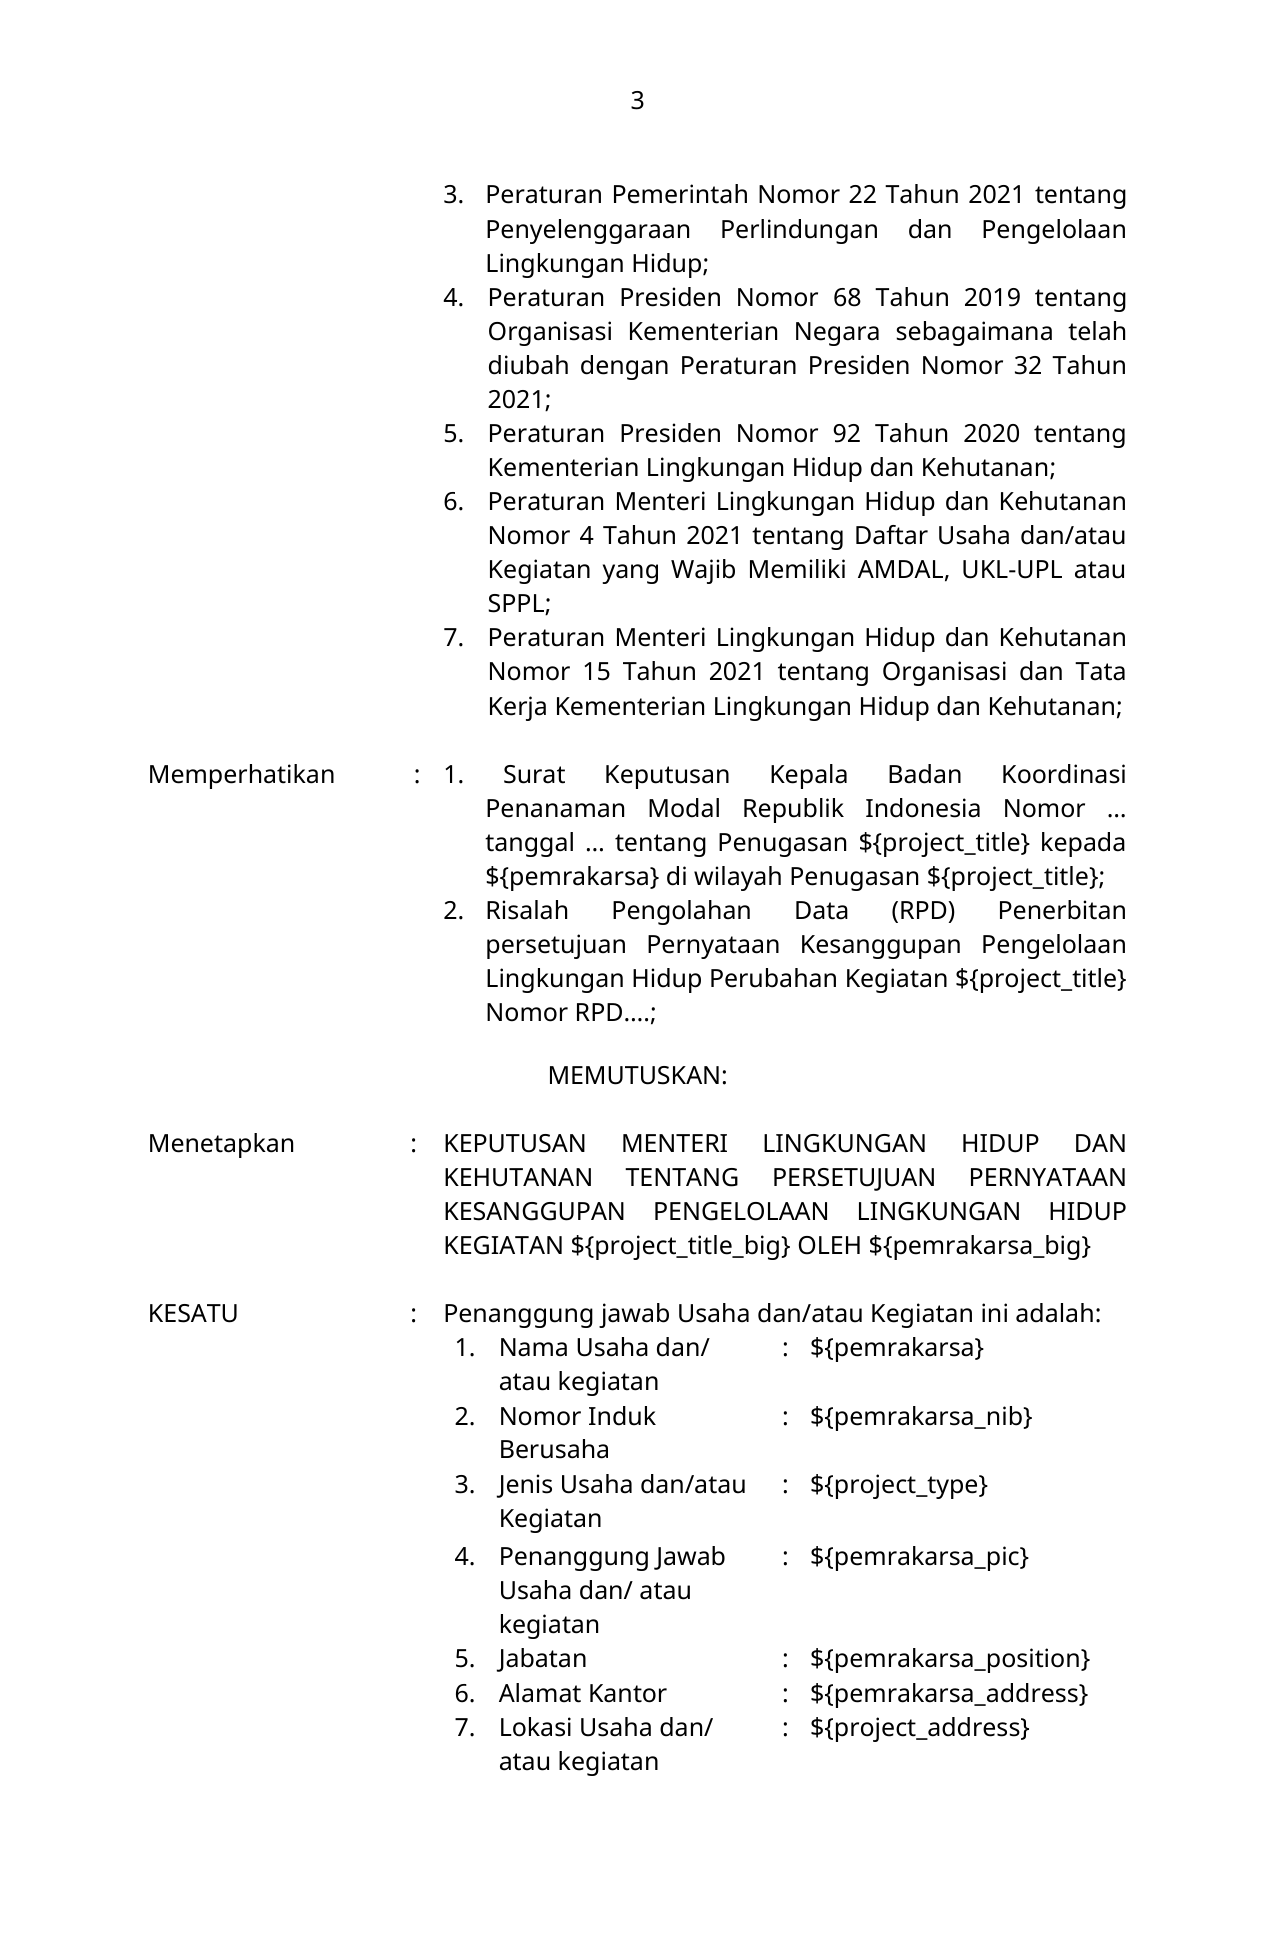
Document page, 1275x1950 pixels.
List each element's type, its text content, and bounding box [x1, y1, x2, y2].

table_cell : [771, 1466, 799, 1539]
table_cell Alamat Kantor [499, 1675, 771, 1709]
table_cell 6. [454, 1675, 498, 1709]
table_cell Penanggung Jawab Usaha dan/ atau kegiatan [499, 1539, 771, 1641]
table_cell ${pemrakarsa_position} [799, 1641, 1145, 1675]
table_cell : [771, 1675, 799, 1709]
table_cell 2. [454, 1398, 498, 1466]
table_cell Jabatan [499, 1641, 771, 1675]
table_cell : [771, 1709, 799, 1777]
table_cell ${pemrakarsa_address} [799, 1675, 1145, 1709]
text Memperhatikan : 1. Surat Keputusan Kepala Badan Koordinasi Penanaman Modal Republik Indonesia Nomor … tanggal … tentang Penugasan ${project_title} kepada ${pemrakarsa} di wilayah Penugasan ${project_title}; [148, 756, 1127, 892]
text 2. Risalah Pengolahan Data (RPD) Penerbitan persetujuan Pernyataan Kesanggupan Pengelolaan Lingkungan Hidup Perubahan Kegiatan ${project_title} Nomor RPD….; [148, 892, 1127, 1029]
table_header 1. [454, 1330, 498, 1398]
table_cell : [771, 1641, 799, 1675]
text 7. Peraturan Menteri Lingkungan Hidup dan Kehutanan Nomor 15 Tahun 2021 tentang Organisasi dan Tata Kerja Kementerian Lingkungan Hidup dan Kehutanan; [443, 620, 1127, 722]
text Menetapkan : KEPUTUSAN MENTERI LINGKUNGAN HIDUP DAN KEHUTANAN TENTANG PERSETUJUAN PERNYATAAN KESANGGUPAN PENGELOLAAN LINGKUNGAN HIDUP Kegiatan ${project_title_big} OLEH ${pemrakarsa_big} [148, 1126, 1127, 1262]
table_cell 7. [454, 1709, 498, 1777]
text 4. Peraturan Presiden Nomor 68 Tahun 2019 tentang Organisasi Kementerian Negara sebagaimana telah diubah dengan Peraturan Presiden Nomor 32 Tahun 2021; [443, 279, 1127, 416]
table_cell ${project_type} [799, 1466, 1145, 1539]
table_header ${pemrakarsa} [799, 1330, 1145, 1398]
text 3. Peraturan Pemerintah Nomor 22 Tahun 2021 tentang Penyelenggaraan Perlindungan dan Pengelolaan Lingkungan Hidup; [148, 177, 1127, 279]
table_cell Lokasi Usaha dan/ atau kegiatan [499, 1709, 771, 1777]
table_header Nama Usaha dan/ atau kegiatan [499, 1330, 771, 1398]
table_cell ${project_address} [799, 1709, 1145, 1777]
table_cell : [771, 1398, 799, 1466]
table_header : [771, 1330, 799, 1398]
table_cell Jenis Usaha dan/atau Kegiatan [499, 1466, 771, 1539]
text KESATU : Penanggung jawab Usaha dan/atau Kegiatan ini adalah: [148, 1296, 1127, 1330]
text 5. Peraturan Presiden Nomor 92 Tahun 2020 tentang Kementerian Lingkungan Hidup dan Kehutanan; [443, 416, 1127, 484]
table_cell : [771, 1539, 799, 1641]
table_cell 3. [454, 1466, 498, 1539]
table_cell 5. [454, 1641, 498, 1675]
table_cell 4. [454, 1539, 498, 1641]
table_cell ${pemrakarsa_nib} [799, 1398, 1145, 1466]
text MEMUTUSKAN: [148, 1057, 1127, 1092]
table_cell ${pemrakarsa_pic} [799, 1539, 1145, 1641]
table_cell Nomor Induk Berusaha [499, 1398, 771, 1466]
text 6. Peraturan Menteri Lingkungan Hidup dan Kehutanan Nomor 4 Tahun 2021 tentang Daftar Usaha dan/atau Kegiatan yang Wajib Memiliki AMDAL, UKL-UPL atau SPPL; [443, 484, 1127, 620]
